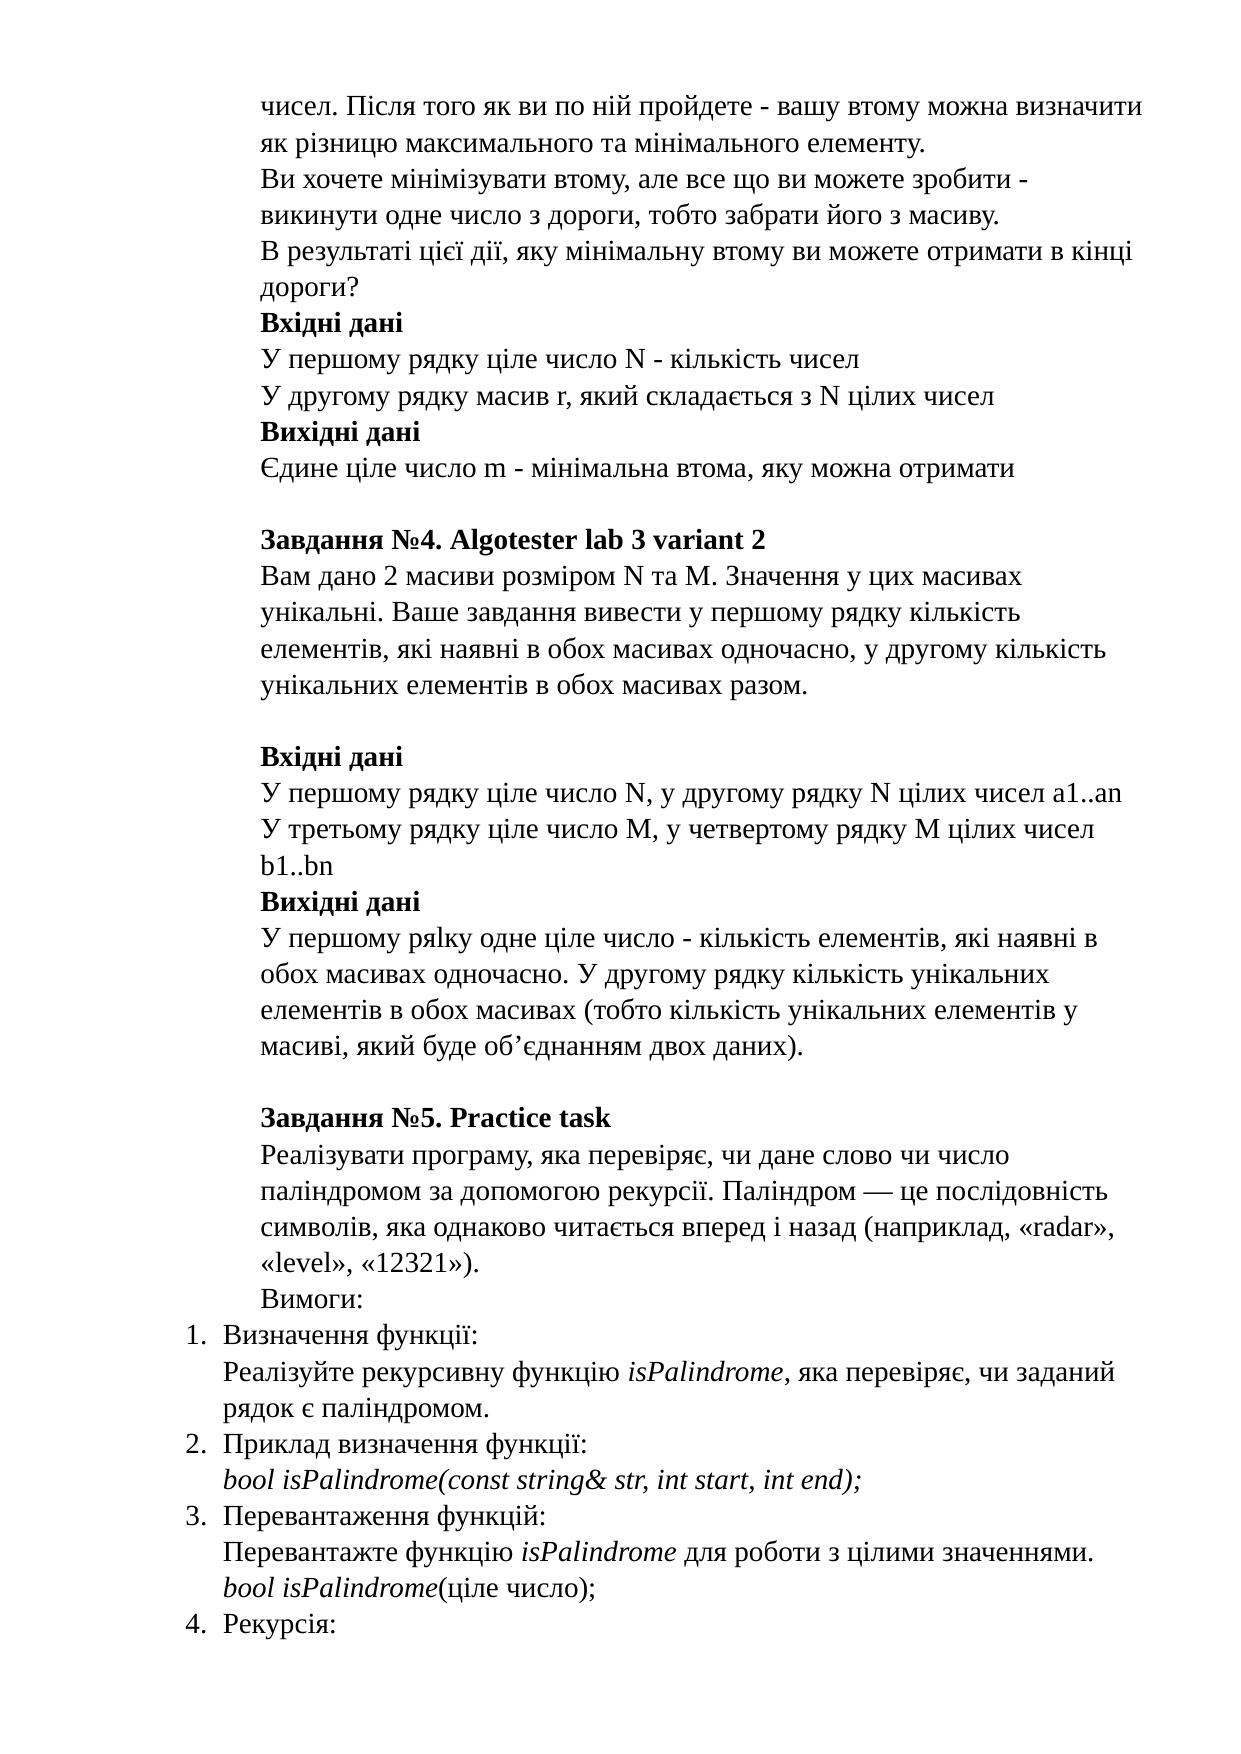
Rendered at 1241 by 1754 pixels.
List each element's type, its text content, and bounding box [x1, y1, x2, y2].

list Вхідні дані [260, 739, 1152, 773]
list чисел. Після того як ви по ній пройдете - вашу втому можна визначити як різницю максимального та мінімального елементу. [260, 88, 1152, 158]
list Реалізувати програму, яка перевіряє, чи дане слово чи число паліндромом за допомогою рекурсії. Паліндром — це послідовність символів, яка однаково читається вперед і назад (наприклад, «radar», «level», «12321»). [260, 1137, 1152, 1279]
list bool isPalindrome(const string& str, int start, int end); [223, 1462, 1152, 1496]
list У другому рядку масив r, який складається з N цілих чисел [260, 378, 1152, 411]
list У третьому рядку ціле число M, у четвертому рядку M цілих чисел b1..bn [260, 811, 1152, 881]
list Рекурсія: [185, 1607, 1152, 1640]
list Вихідні дані [260, 414, 1152, 447]
list Визначення функції: [185, 1317, 1152, 1351]
list Вимоги: [260, 1281, 1152, 1315]
list Вам дано 2 масиви розміром N та M. Значення у цих масивах унікальні. Ваше завдання вивести у першому рядку кількість елементів, які наявні в обох масивах одночасно, у другому кількість унікальних елементів в обох масивах разом. [260, 558, 1152, 700]
list У першому рядку ціле число N - кількість чисел [260, 342, 1152, 375]
list У першому рядку ціле число N, у другому рядку N цілих чисел a1..an [260, 775, 1152, 809]
list Приклад визначення функції: [185, 1426, 1152, 1459]
list В результаті цієї дії, яку мінімальну втому ви можете отримати в кінці дороги? [260, 233, 1152, 303]
list У першому ряlку одне ціле число - кількість елементів, які наявні в обох масивах одночасно. У другому рядку кількість унікальних елементів в обох масивах (тобто кількість унікальних елементів у масиві, який буде об’єднанням двох даних). [260, 920, 1152, 1062]
list Перевантаження функцій: [185, 1498, 1152, 1532]
list Реалізуйте рекурсивну функцію isPalindrome, яка перевіряє, чи заданий рядок є паліндромом. [223, 1354, 1152, 1423]
list bool isPalindrome(ціле число); [223, 1571, 1152, 1604]
list Ви хочете мінімізувати втому, але все що ви можете зробити - викинути одне число з дороги, тобто забрати його з масиву. [260, 161, 1152, 231]
list Завдання №4. Algotester lab 3 variant 2 [260, 522, 1152, 556]
list Єдине ціле число m - мінімальна втома, яку можна отримати [260, 450, 1152, 483]
list Завдання №5. Practice task [260, 1101, 1152, 1134]
list Вихідні дані [260, 884, 1152, 917]
list Вхідні дані [260, 305, 1152, 339]
list Перевантажте функцію isPalindrome для роботи з цілими значеннями. [223, 1534, 1152, 1568]
